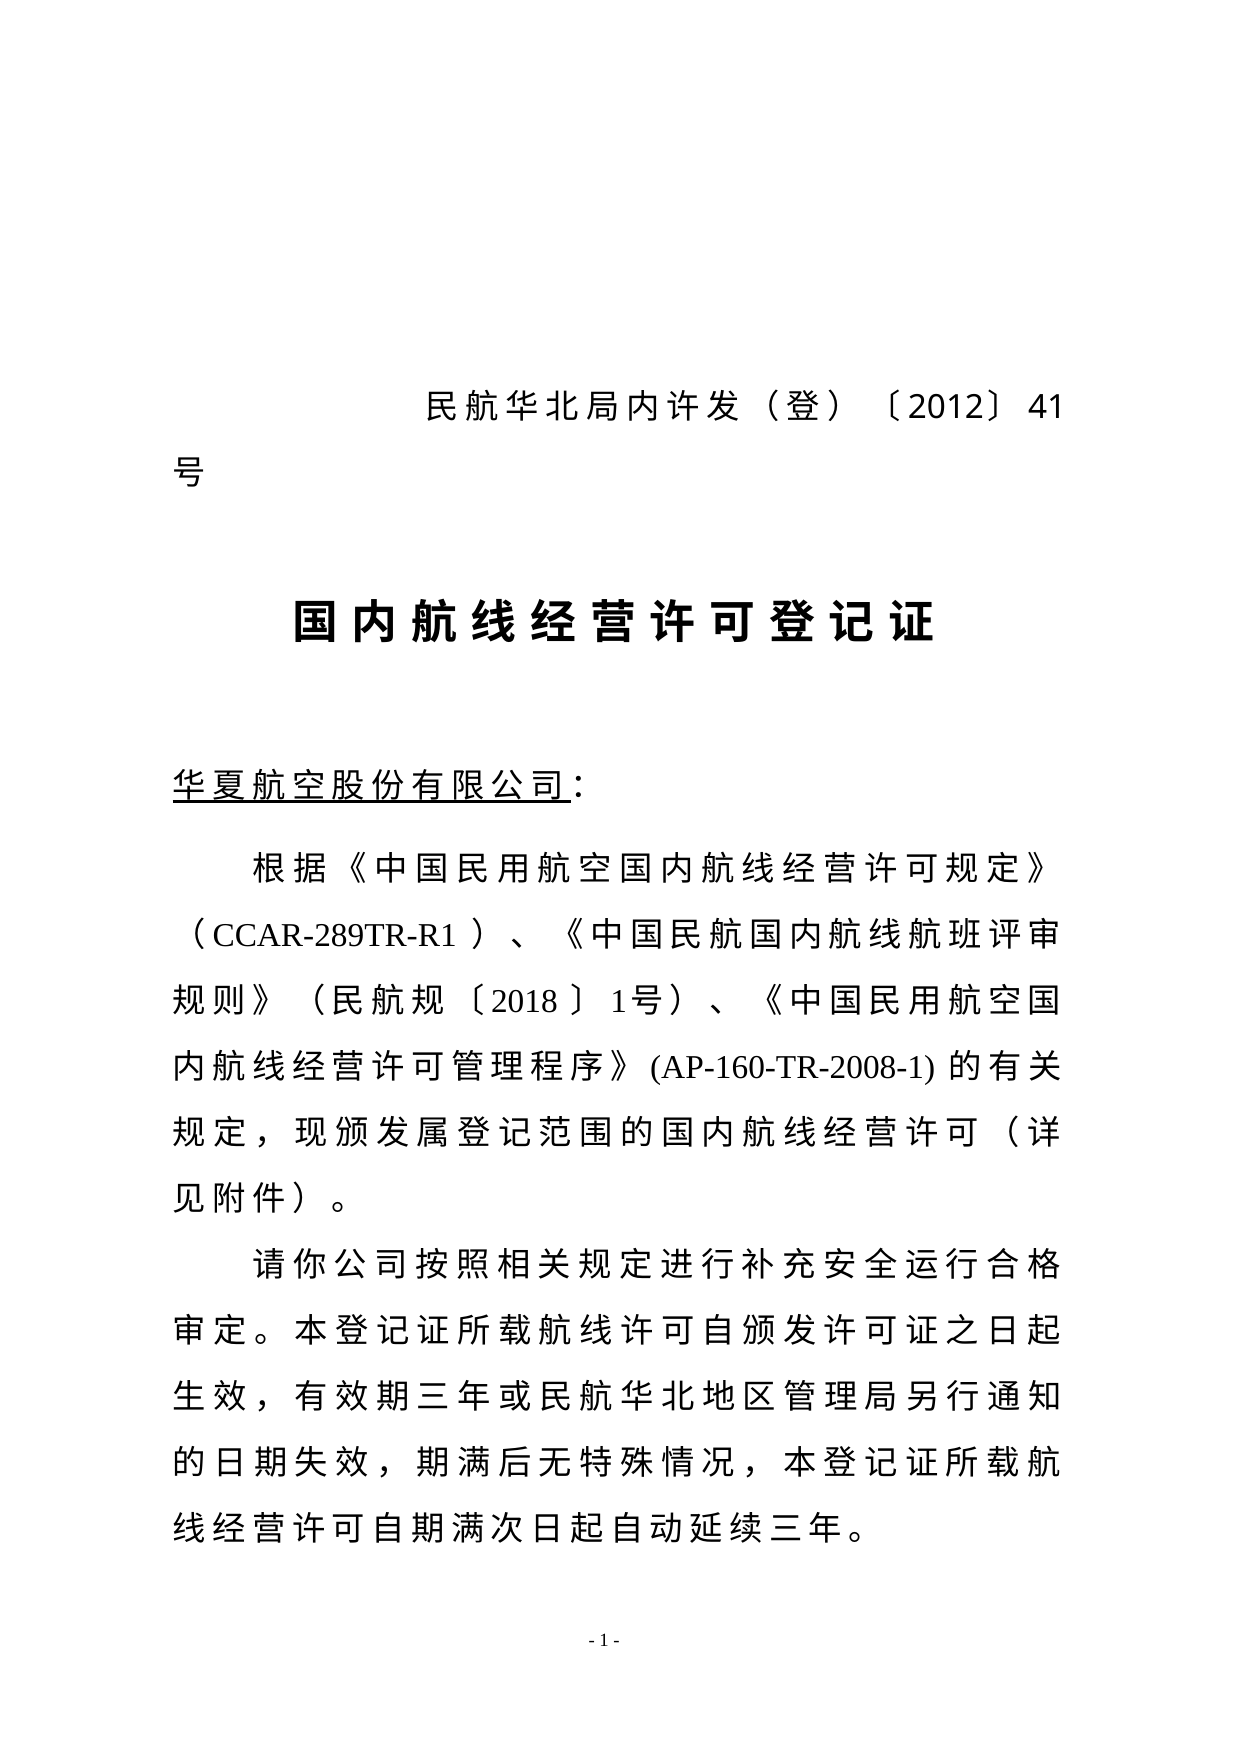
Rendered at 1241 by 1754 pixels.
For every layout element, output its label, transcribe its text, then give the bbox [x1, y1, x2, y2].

text 华夏航空股份有限公司： [172, 750, 1068, 816]
text 国内航线经营许可登记证 [172, 569, 1068, 668]
text 民航华北局内许发（登）〔2012〕41号 [172, 371, 1068, 503]
text 根据《中国民用航空国内航线经营许可规定》（CCAR-289TR-R1）、《中国民航国内航线航班评审规则》（民航规〔2018〕1号）、《中国民用航空国内航线经营许可管理程序》(AP-160-TR-2008-1)的有关规定，现颁发属登记范围的国内航线经营许可（详见附件）。 [172, 833, 1068, 1229]
text 请你公司按照相关规定进行补充安全运行合格审定。本登记证所载航线许可自颁发许可证之日起生效，有效期三年或民航华北地区管理局另行通知的日期失效，期满后无特殊情况，本登记证所载航线经营许可自期满次日起自动延续三年。 [172, 1229, 1068, 1559]
